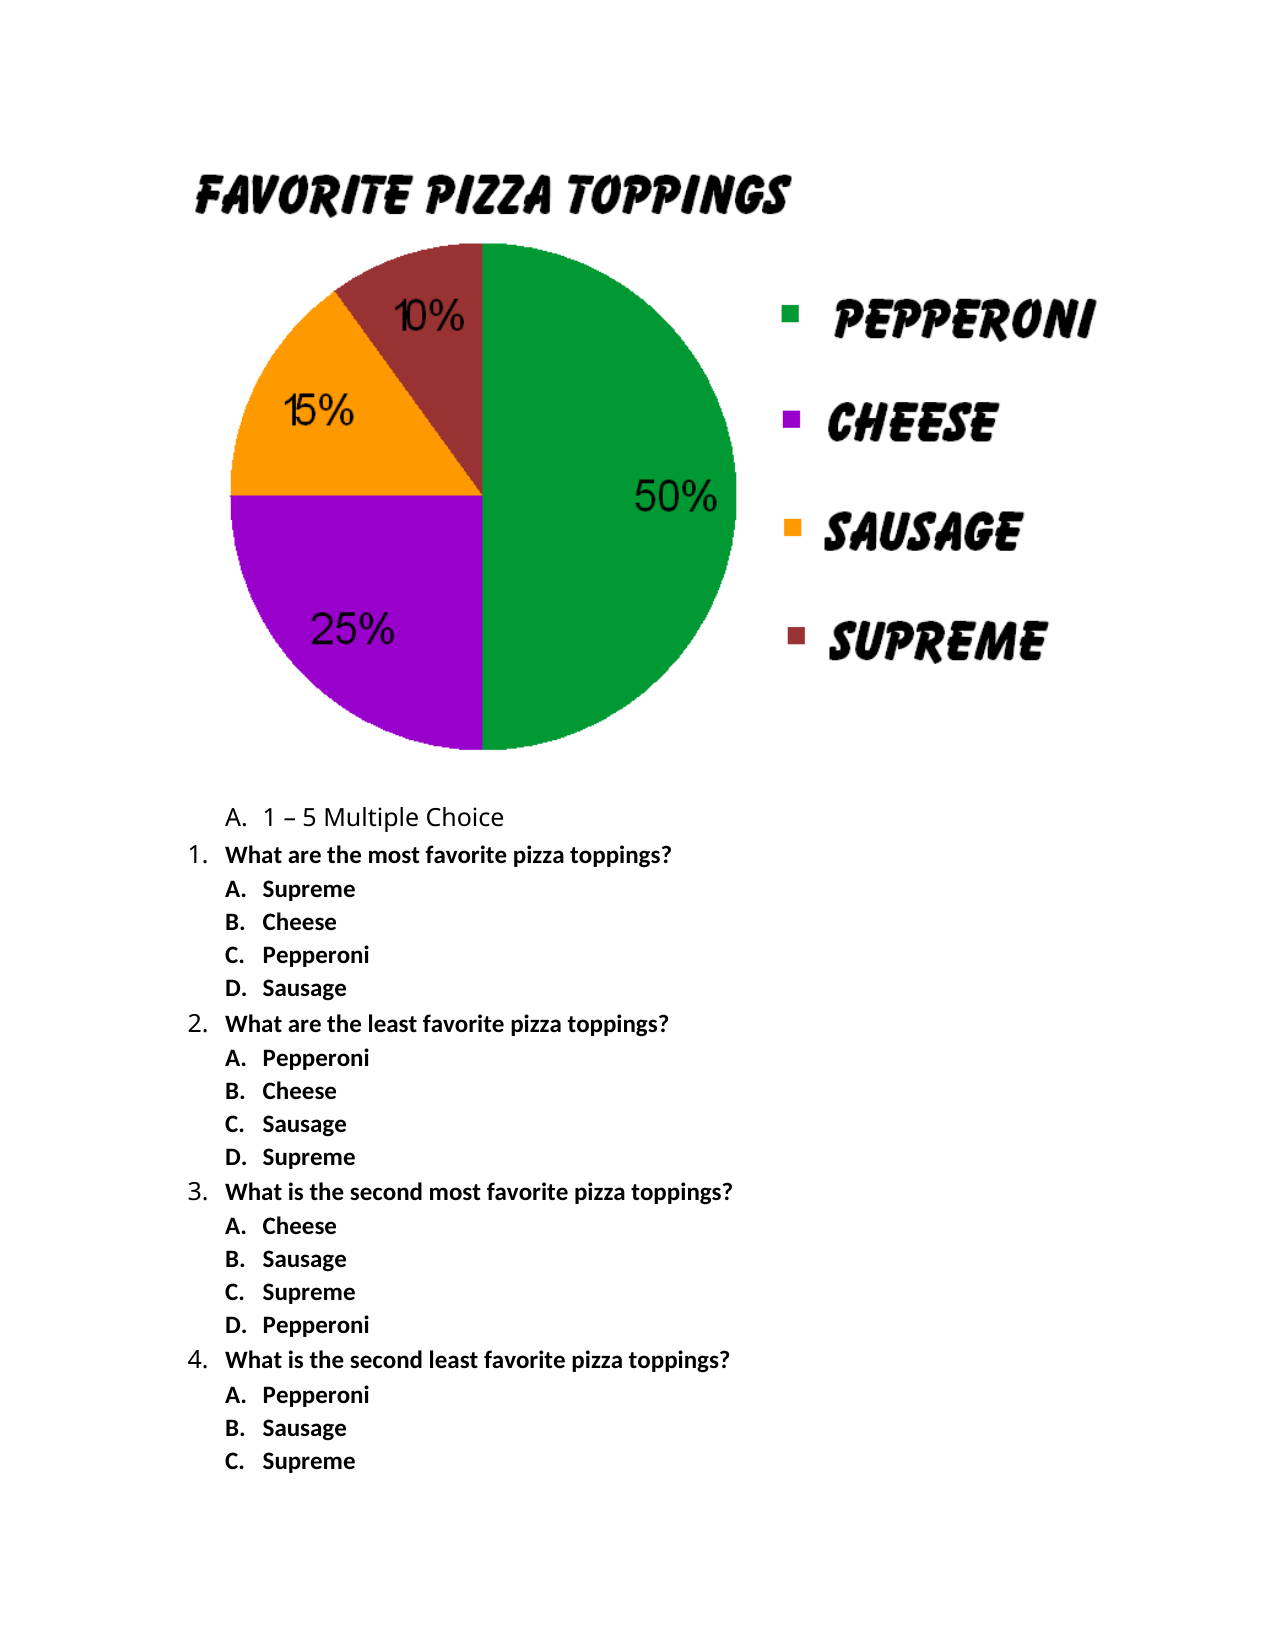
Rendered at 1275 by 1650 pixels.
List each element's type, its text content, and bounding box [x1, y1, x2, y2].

list Pepperoni [225, 939, 1125, 970]
list What are the most favorite pizza toppings? [187, 837, 1125, 871]
list Sausage [225, 1243, 1125, 1274]
list Supreme [225, 1141, 1125, 1171]
list Pepperoni [225, 1379, 1125, 1409]
list Sausage [225, 1412, 1125, 1442]
list 1 – 5 Multiple Choice [225, 800, 1125, 834]
list Sausage [225, 972, 1125, 1003]
list Cheese [225, 907, 1125, 937]
list Sausage [225, 1108, 1125, 1138]
list Cheese [225, 1075, 1125, 1106]
list What is the second least favorite pizza toppings? [187, 1342, 1125, 1376]
list Cheese [225, 1211, 1125, 1241]
list Supreme [225, 1276, 1125, 1307]
list What is the second most favorite pizza toppings? [187, 1174, 1125, 1208]
picture [150, 150, 1124, 782]
list Pepperoni [225, 1042, 1125, 1073]
list Pepperoni [225, 1309, 1125, 1340]
list Supreme [225, 874, 1125, 904]
list Supreme [225, 1445, 1125, 1475]
list What are the least favorite pizza toppings? [187, 1005, 1125, 1039]
